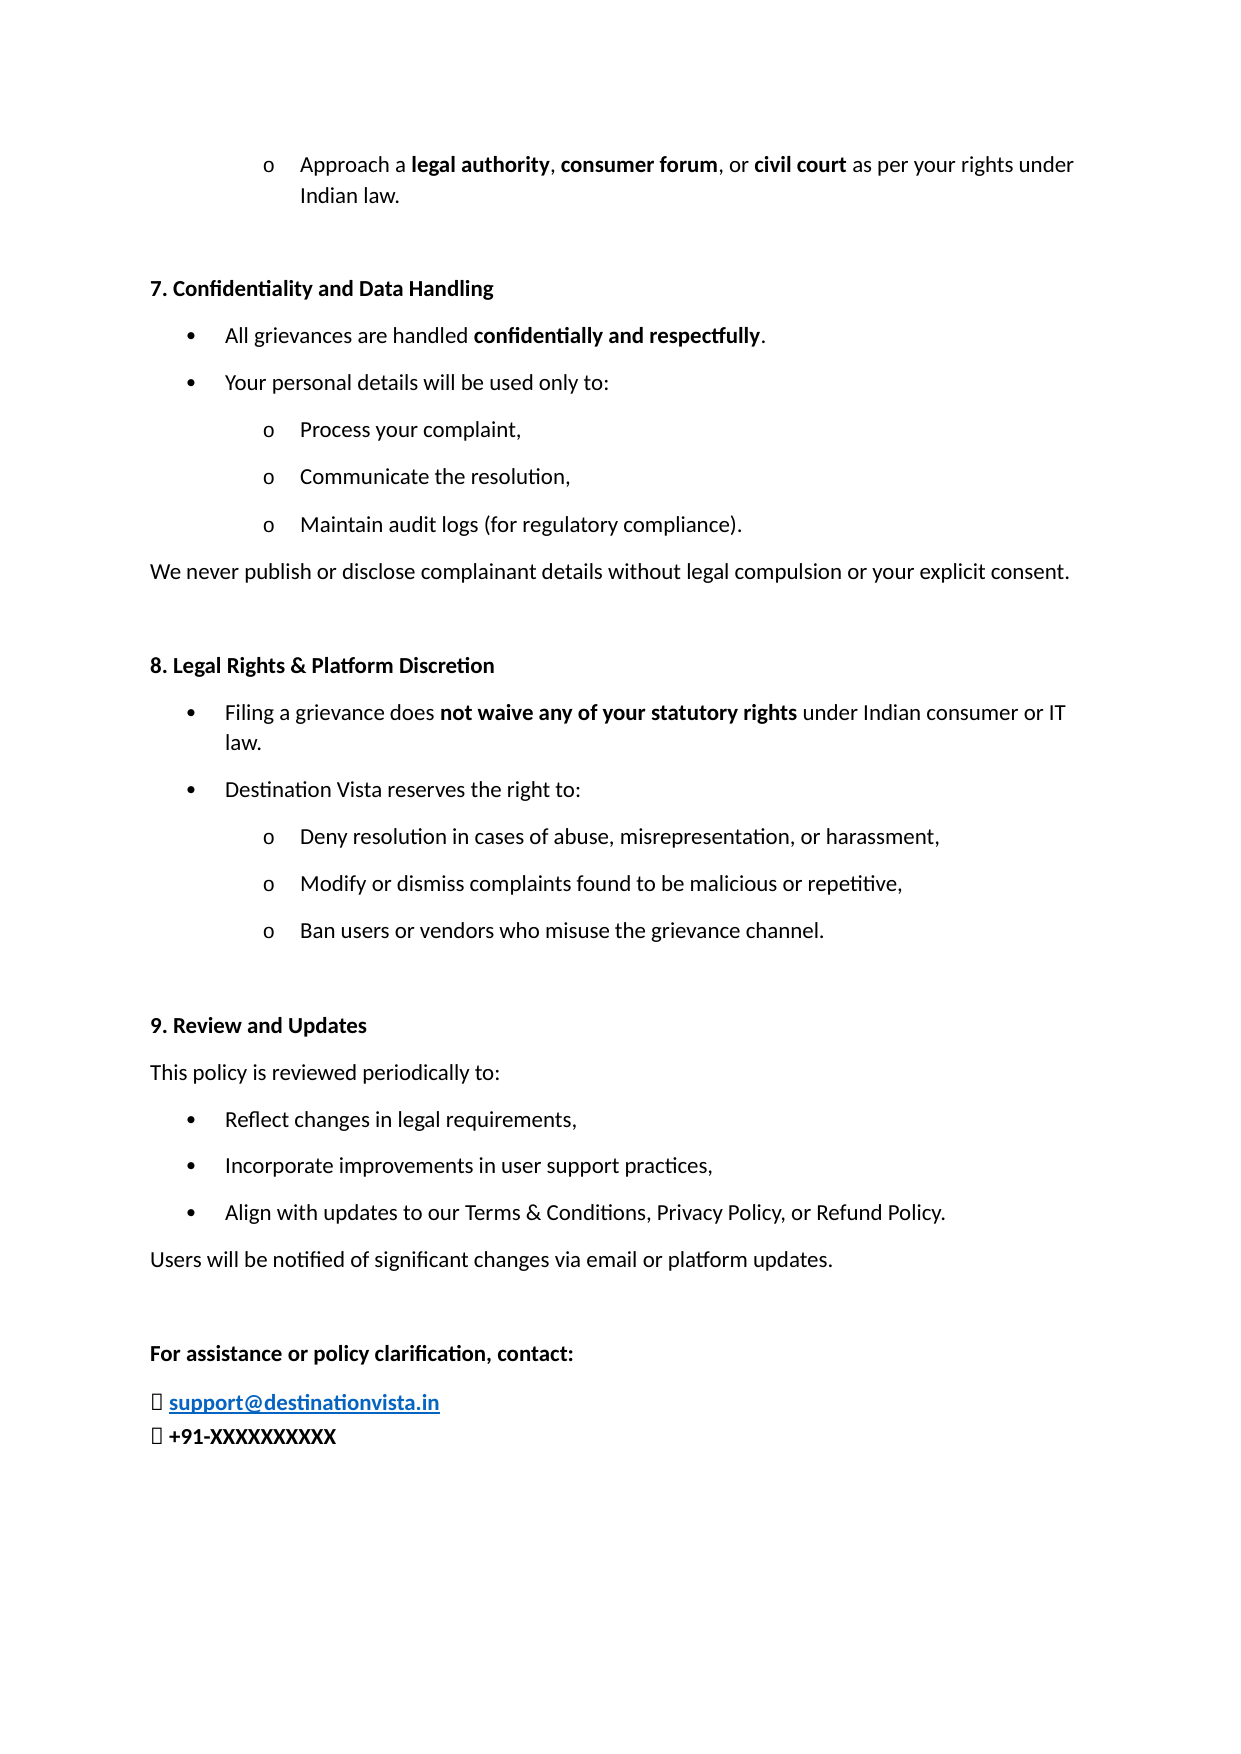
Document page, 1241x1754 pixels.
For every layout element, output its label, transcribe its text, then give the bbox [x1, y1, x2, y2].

list Modify or dismiss complaints found to be malicious or repetitive, [262, 869, 1090, 898]
list Maintain audit logs (for regulatory compliance). [262, 510, 1090, 538]
list All grievances are handled confidentially and respectfully. [187, 321, 1090, 349]
list Destination Vista reserves the right to: [187, 775, 1090, 803]
list Filing a grievance does not waive any of your statutory rights under Indian consumer or IT law. [187, 698, 1090, 756]
list Incorporate improvements in user support practices, [187, 1152, 1090, 1179]
text 📧 support@destinationvista.in 📞 +91-XXXXXXXXXX [150, 1386, 1090, 1451]
list Reflect changes in legal requirements, [187, 1105, 1090, 1133]
list Your personal details will be used only to: [187, 368, 1090, 396]
list Approach a legal authority, consumer forum, or civil court as per your rights under Indian law. [262, 150, 1090, 209]
text 9. Review and Updates [150, 1011, 1090, 1039]
list Process your complaint, [262, 415, 1090, 444]
text 7. Confidentiality and Data Handling [150, 274, 1090, 302]
text We never publish or disclose complainant details without legal compulsion or your explicit consent. [150, 557, 1090, 585]
list Ban users or vendors who misuse the grievance channel. [262, 917, 1090, 945]
text 8. Legal Rights & Platform Discretion [150, 651, 1090, 679]
text Users will be notified of significant changes via email or platform updates. [150, 1245, 1090, 1273]
list Deny resolution in cases of abuse, misrepresentation, or harassment, [262, 822, 1090, 850]
list Align with updates to our Terms & Conditions, Privacy Policy, or Refund Policy. [187, 1198, 1090, 1226]
text This policy is reviewed periodically to: [150, 1058, 1090, 1086]
list Communicate the resolution, [262, 462, 1090, 491]
text For assistance or policy clarification, contact: [150, 1339, 1090, 1367]
